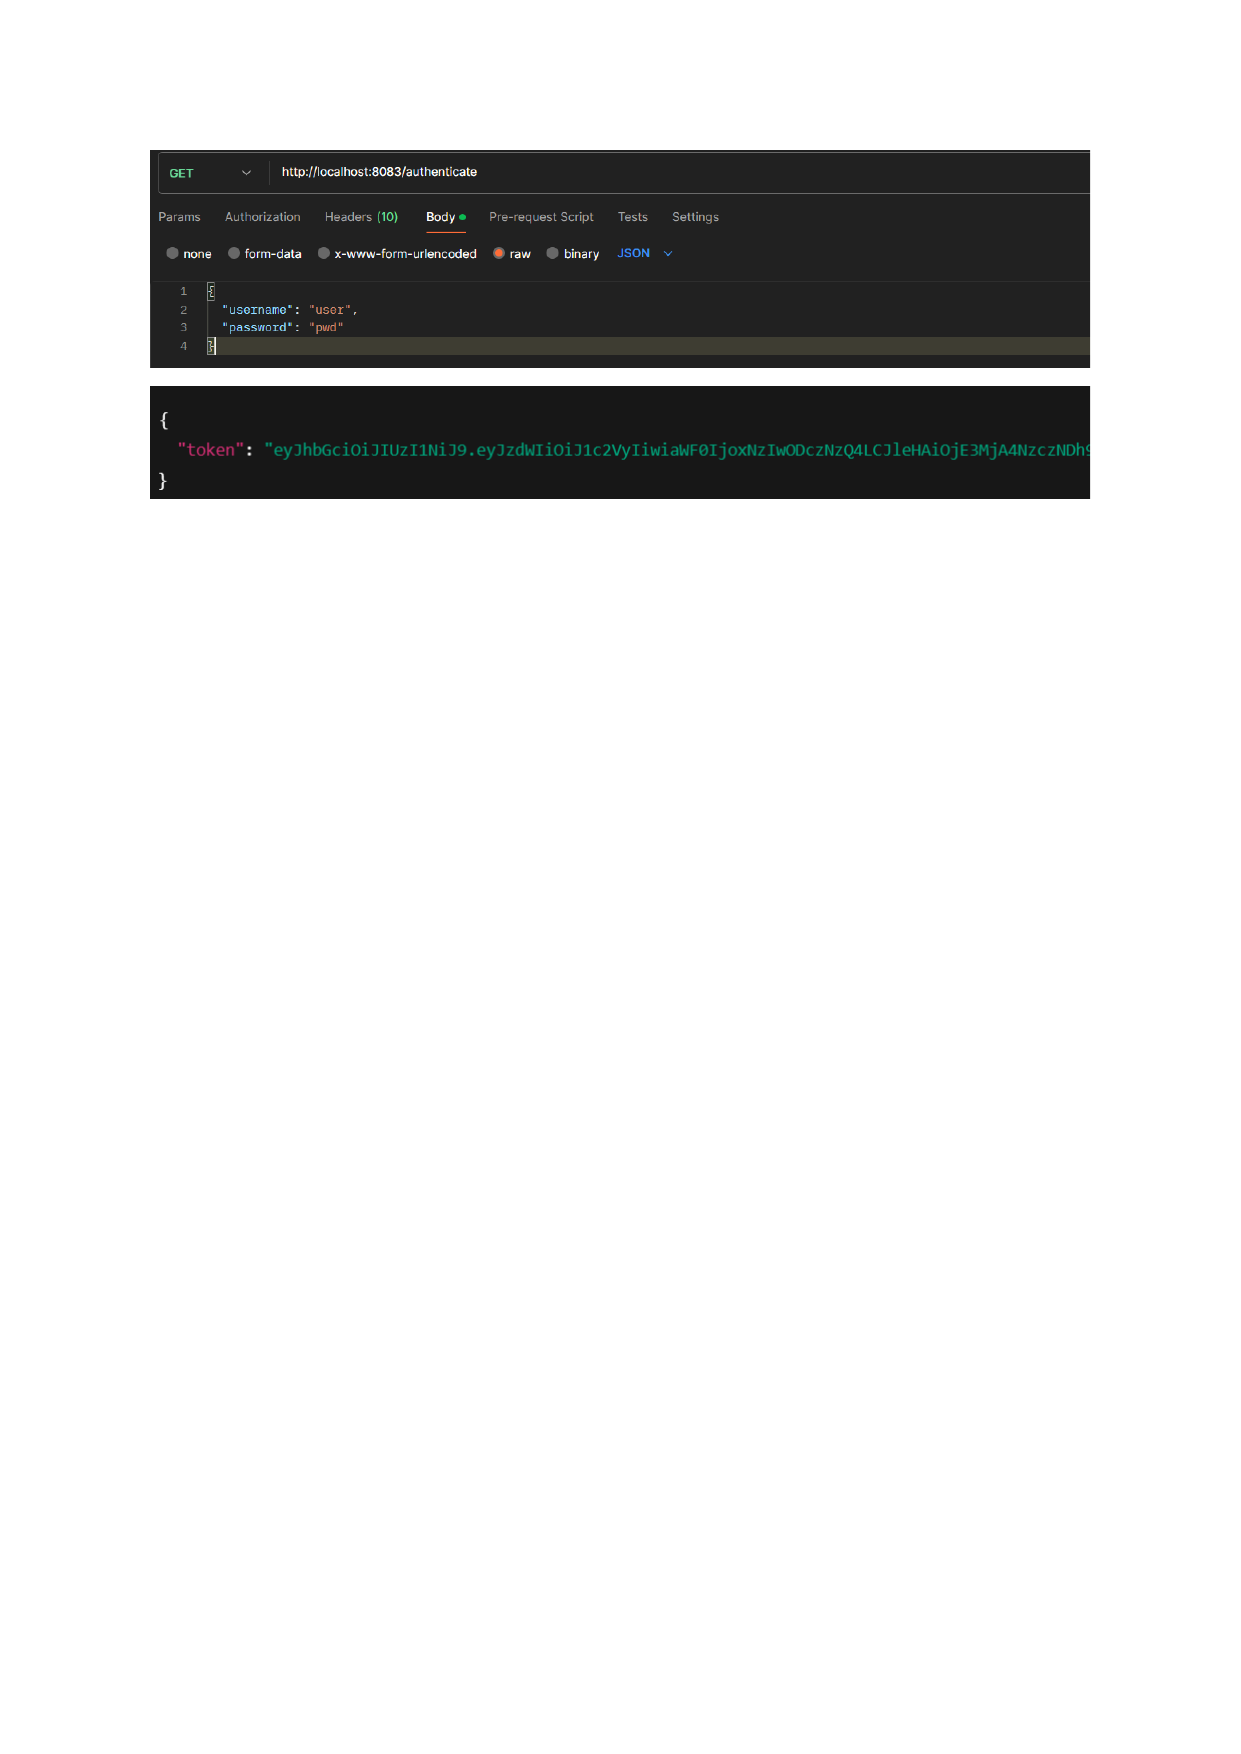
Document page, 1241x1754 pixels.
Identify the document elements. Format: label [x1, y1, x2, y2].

picture [150, 386, 1091, 499]
picture [150, 150, 1091, 368]
